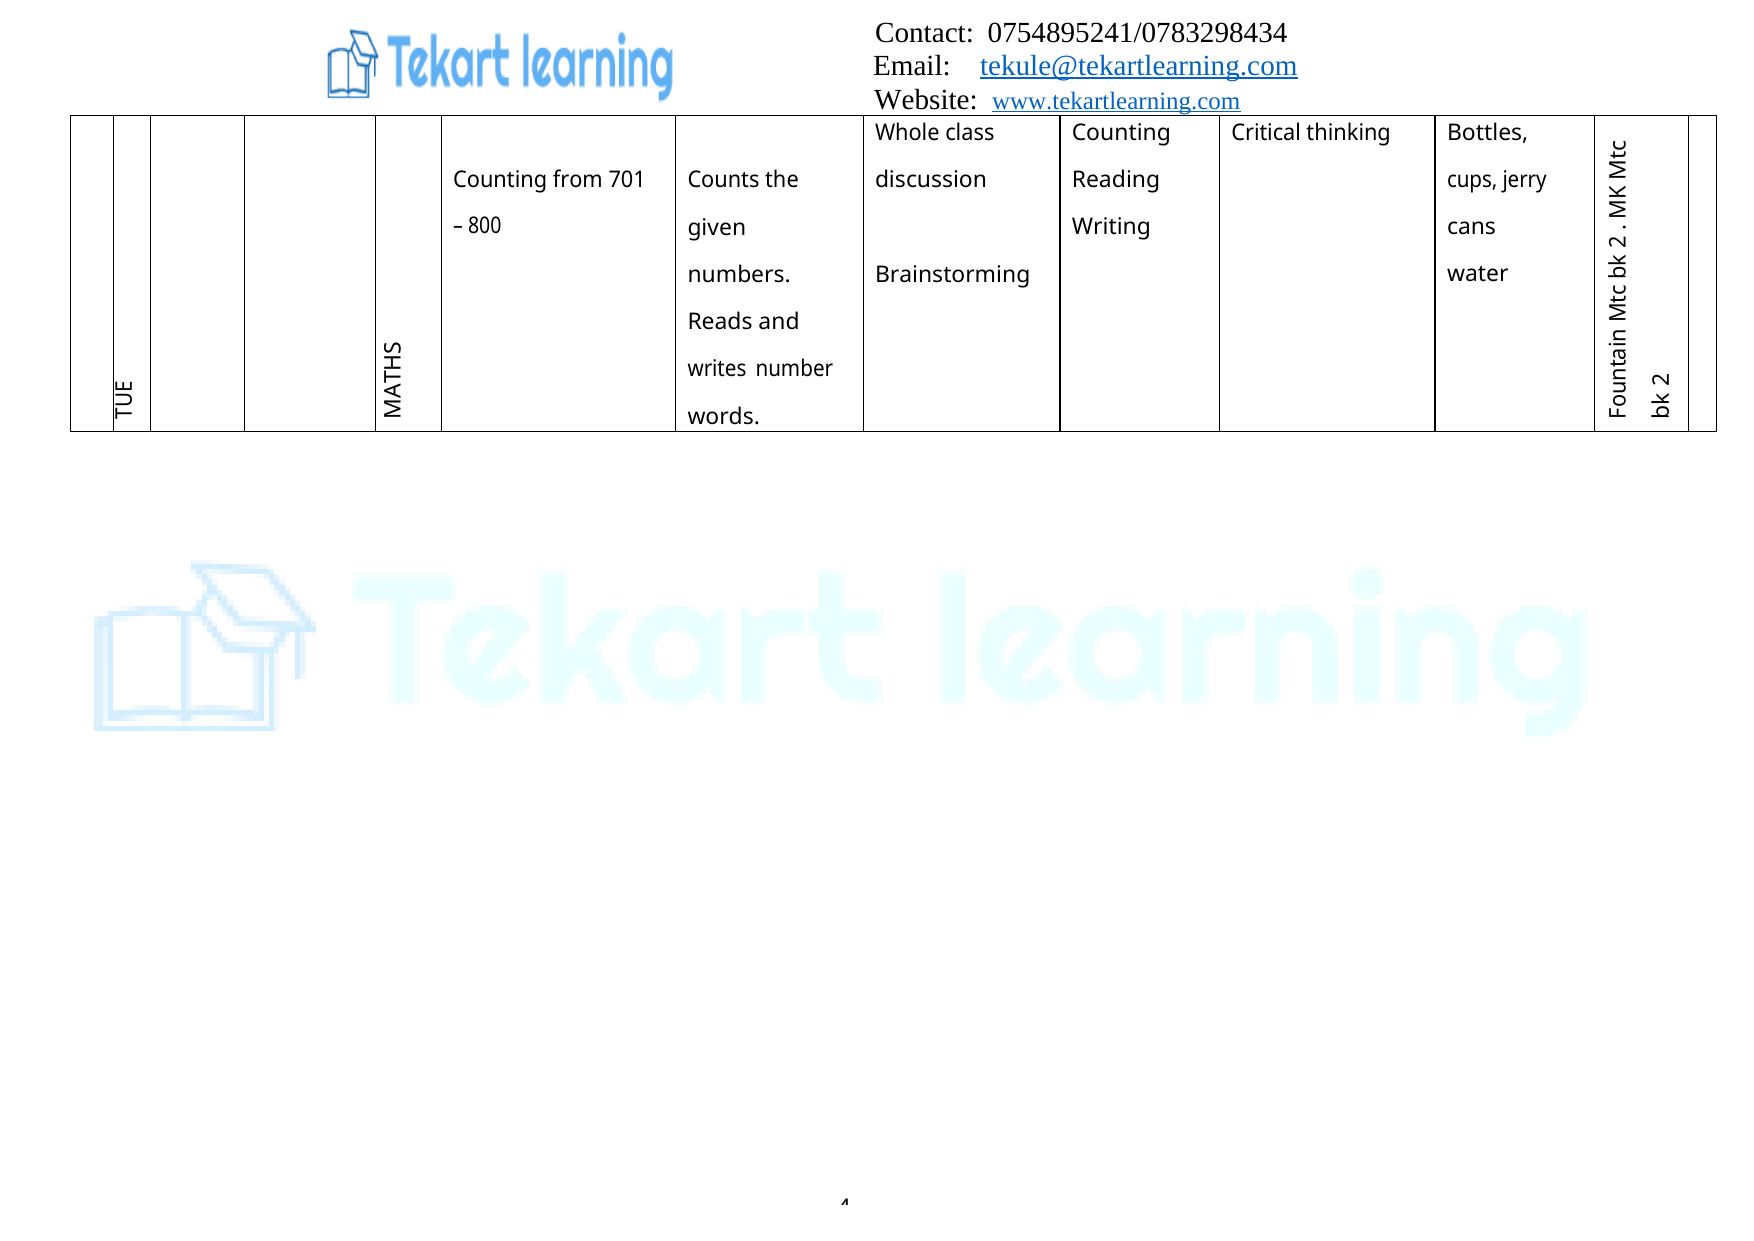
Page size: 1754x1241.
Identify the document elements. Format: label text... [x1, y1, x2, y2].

table_cell TUE [114, 116, 150, 431]
picture [93, 560, 1588, 742]
table_cell [71, 116, 113, 431]
table_cell [1689, 116, 1716, 431]
table_cell Whole class discussion Brainstorming [864, 116, 1059, 431]
table_cell Counting from 701 – 800 [442, 116, 675, 431]
table_cell [151, 116, 244, 431]
table_cell Critical thinking [1220, 116, 1434, 431]
picture [327, 29, 673, 103]
table_cell Fountain Mtc bk 2 . MK Mtc bk 2 [1595, 116, 1688, 431]
table_cell Counts the given numbers. Reads and writes number words. [676, 116, 863, 431]
table_cell Counting Reading Writing [1061, 116, 1219, 431]
table_cell MATHS [376, 116, 441, 431]
table_cell [245, 116, 375, 431]
table_cell Bottles, cups, jerry cans water [1436, 116, 1594, 431]
